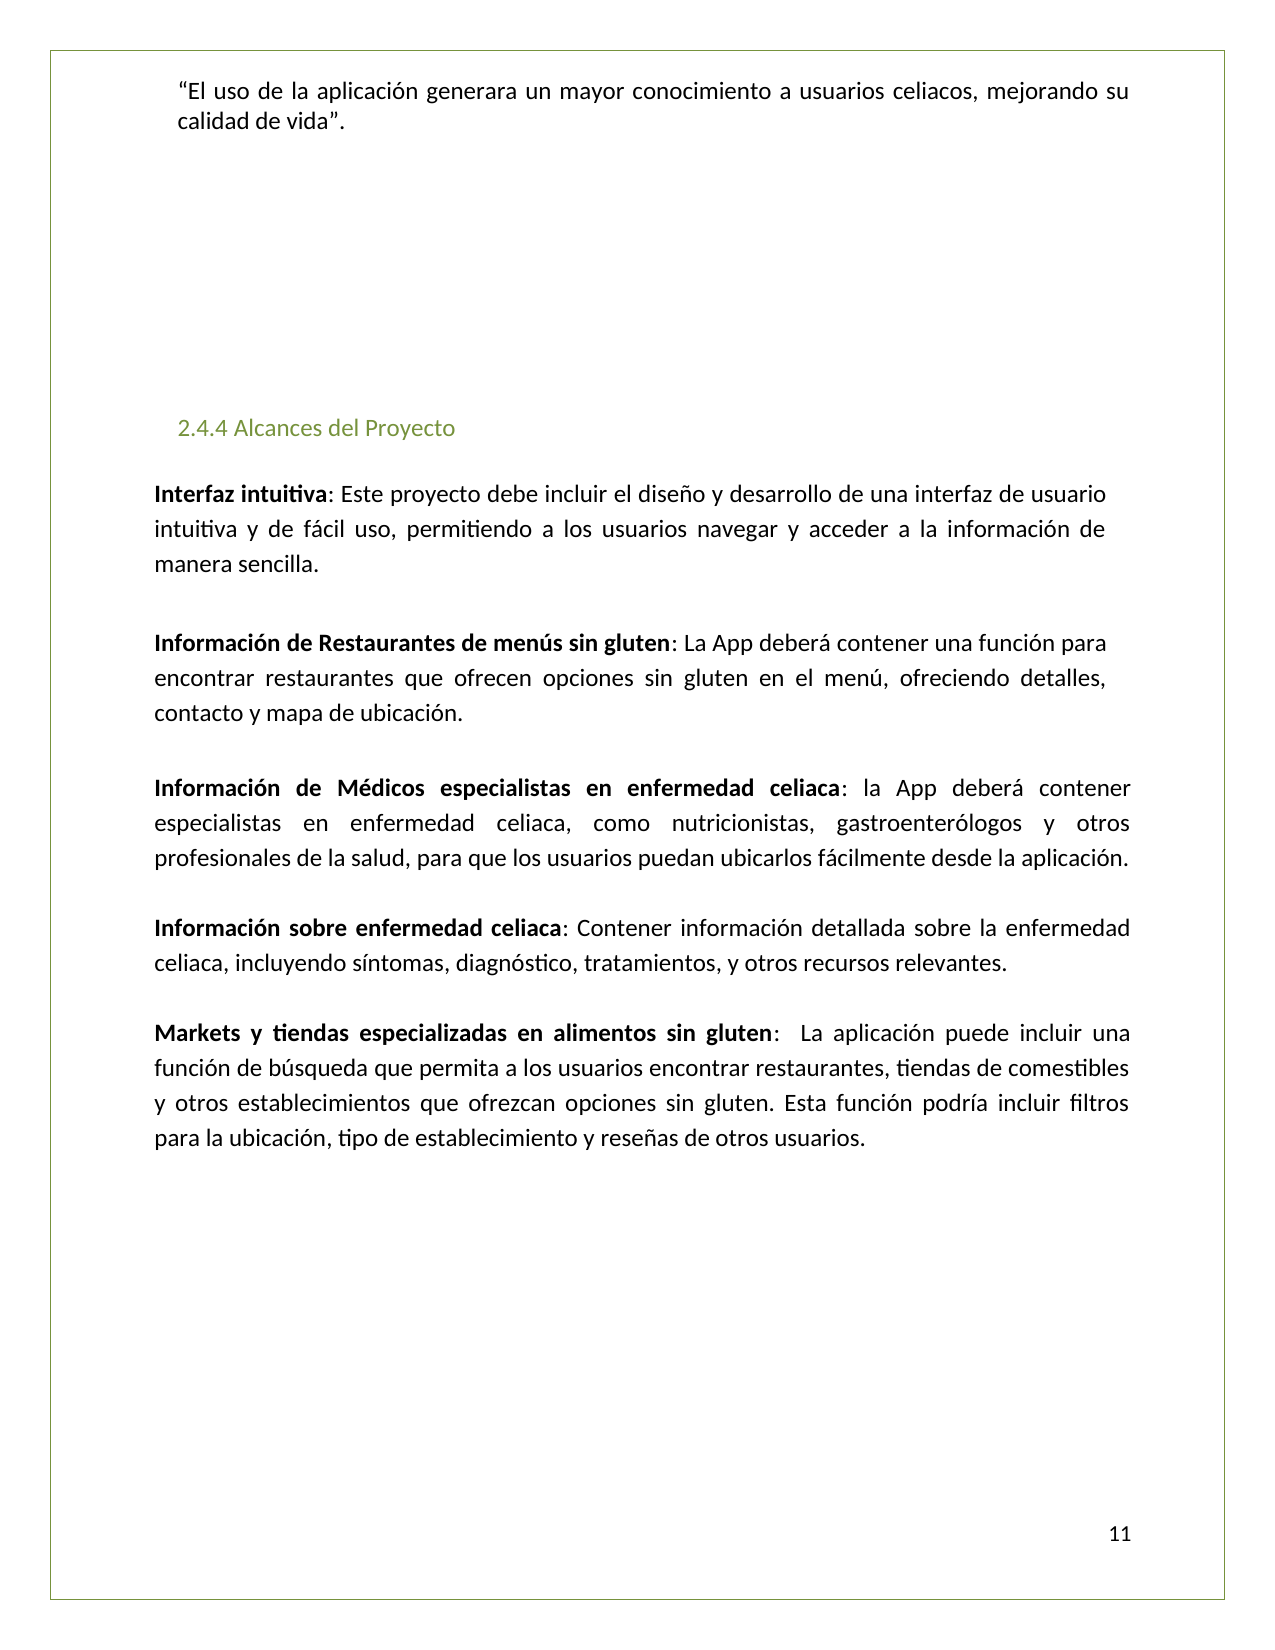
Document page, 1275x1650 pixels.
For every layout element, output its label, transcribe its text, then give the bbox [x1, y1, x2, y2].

text Interfaz intuitiva: Este proyecto debe incluir el diseño y desarrollo de una interfaz de usuario intuitiva y de fácil uso, permitiendo a los usuarios navegar y acceder a la información de manera sencilla. [154, 478, 1108, 579]
text Información de Restaurantes de menús sin gluten: La App deberá contener una función para encontrar restaurantes que ofrecen opciones sin gluten en el menú, ofreciendo detalles, contacto y mapa de ubicación. [154, 627, 1108, 728]
subtitle Alcances del Proyecto [177, 413, 1131, 443]
text “El uso de la aplicación generara un mayor conocimiento a usuarios celiacos, mejorando su calidad de vida”. [177, 75, 1131, 136]
text Markets y tiendas especializadas en alimentos sin gluten: La aplicación puede incluir una función de búsqueda que permita a los usuarios encontrar restaurantes, tiendas de comestibles y otros establecimientos que ofrezcan opciones sin gluten. Esta función podría incluir filtros para la ubicación, tipo de establecimiento y reseñas de otros usuarios. [154, 1017, 1131, 1152]
text Información de Médicos especialistas en enfermedad celiaca: la App deberá contener especialistas en enfermedad celiaca, como nutricionistas, gastroenterólogos y otros profesionales de la salud, para que los usuarios puedan ubicarlos fácilmente desde la aplicación. [154, 772, 1131, 872]
text Información sobre enfermedad celiaca: Contener información detallada sobre la enfermedad celiaca, incluyendo síntomas, diagnóstico, tratamientos, y otros recursos relevantes. [154, 912, 1131, 977]
